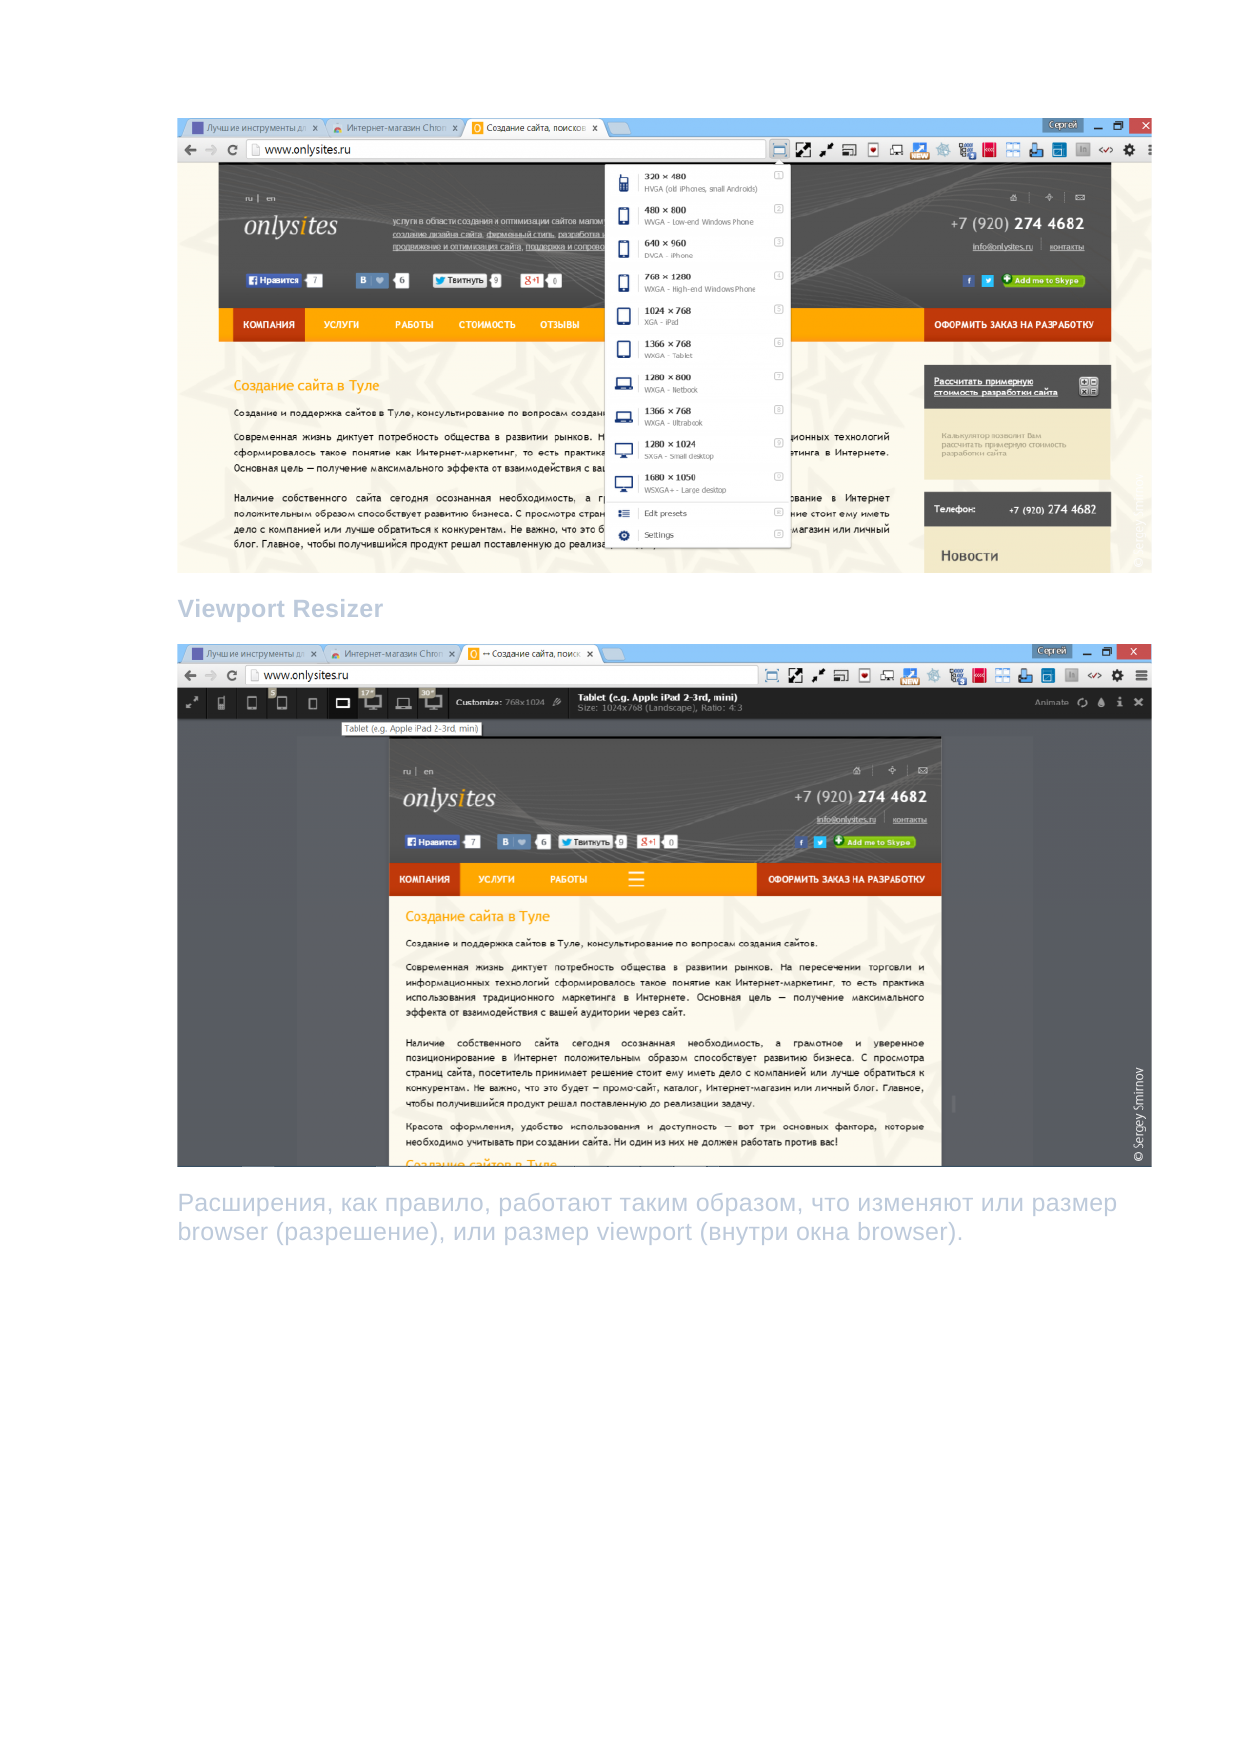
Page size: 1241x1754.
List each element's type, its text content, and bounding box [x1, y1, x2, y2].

text Расширения, как правило, работают таким образом, что изменяют или размер browser (разрешение), или размер viewport (внутри окна browser). [177, 1188, 1152, 1246]
picture [177, 644, 1152, 1167]
picture [177, 118, 1152, 573]
text Viewport Resizer [177, 594, 1152, 623]
